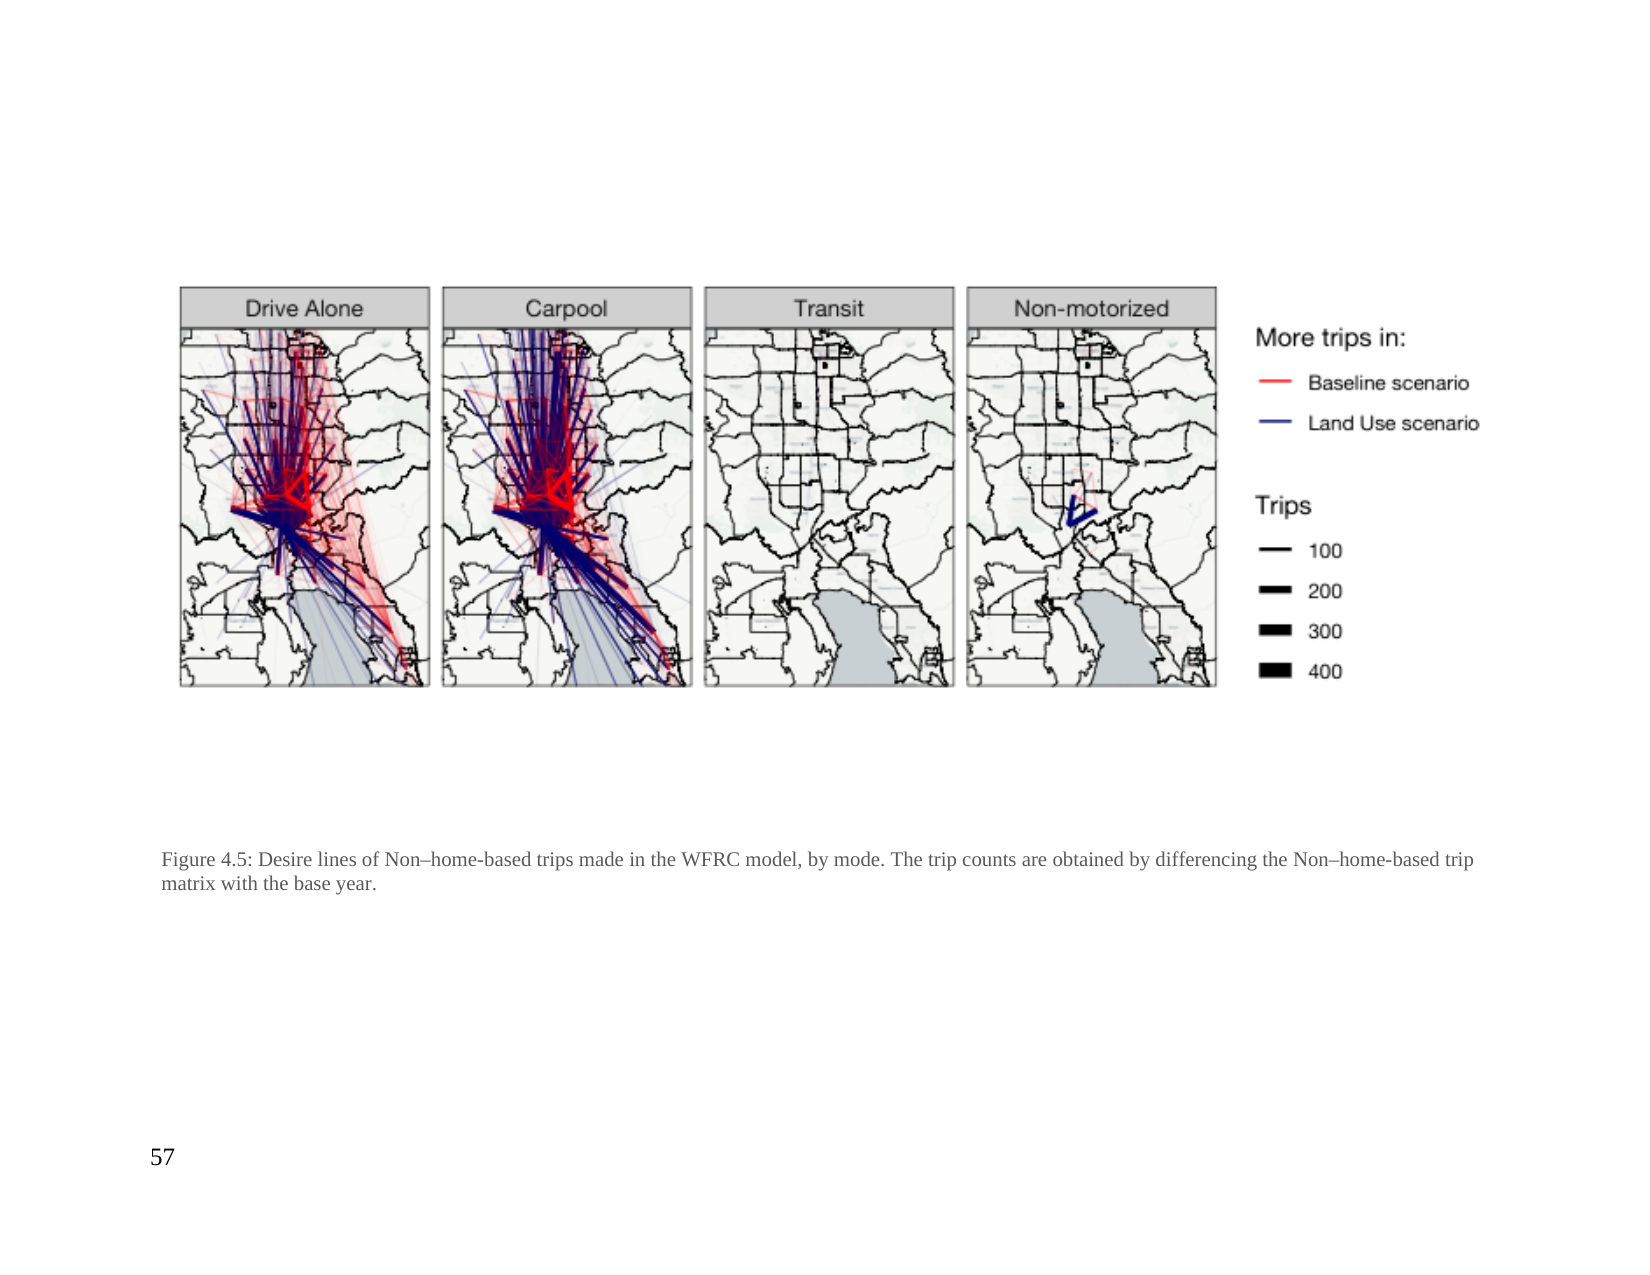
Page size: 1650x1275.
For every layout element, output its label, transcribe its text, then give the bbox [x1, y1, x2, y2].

picture [161, 154, 1500, 826]
